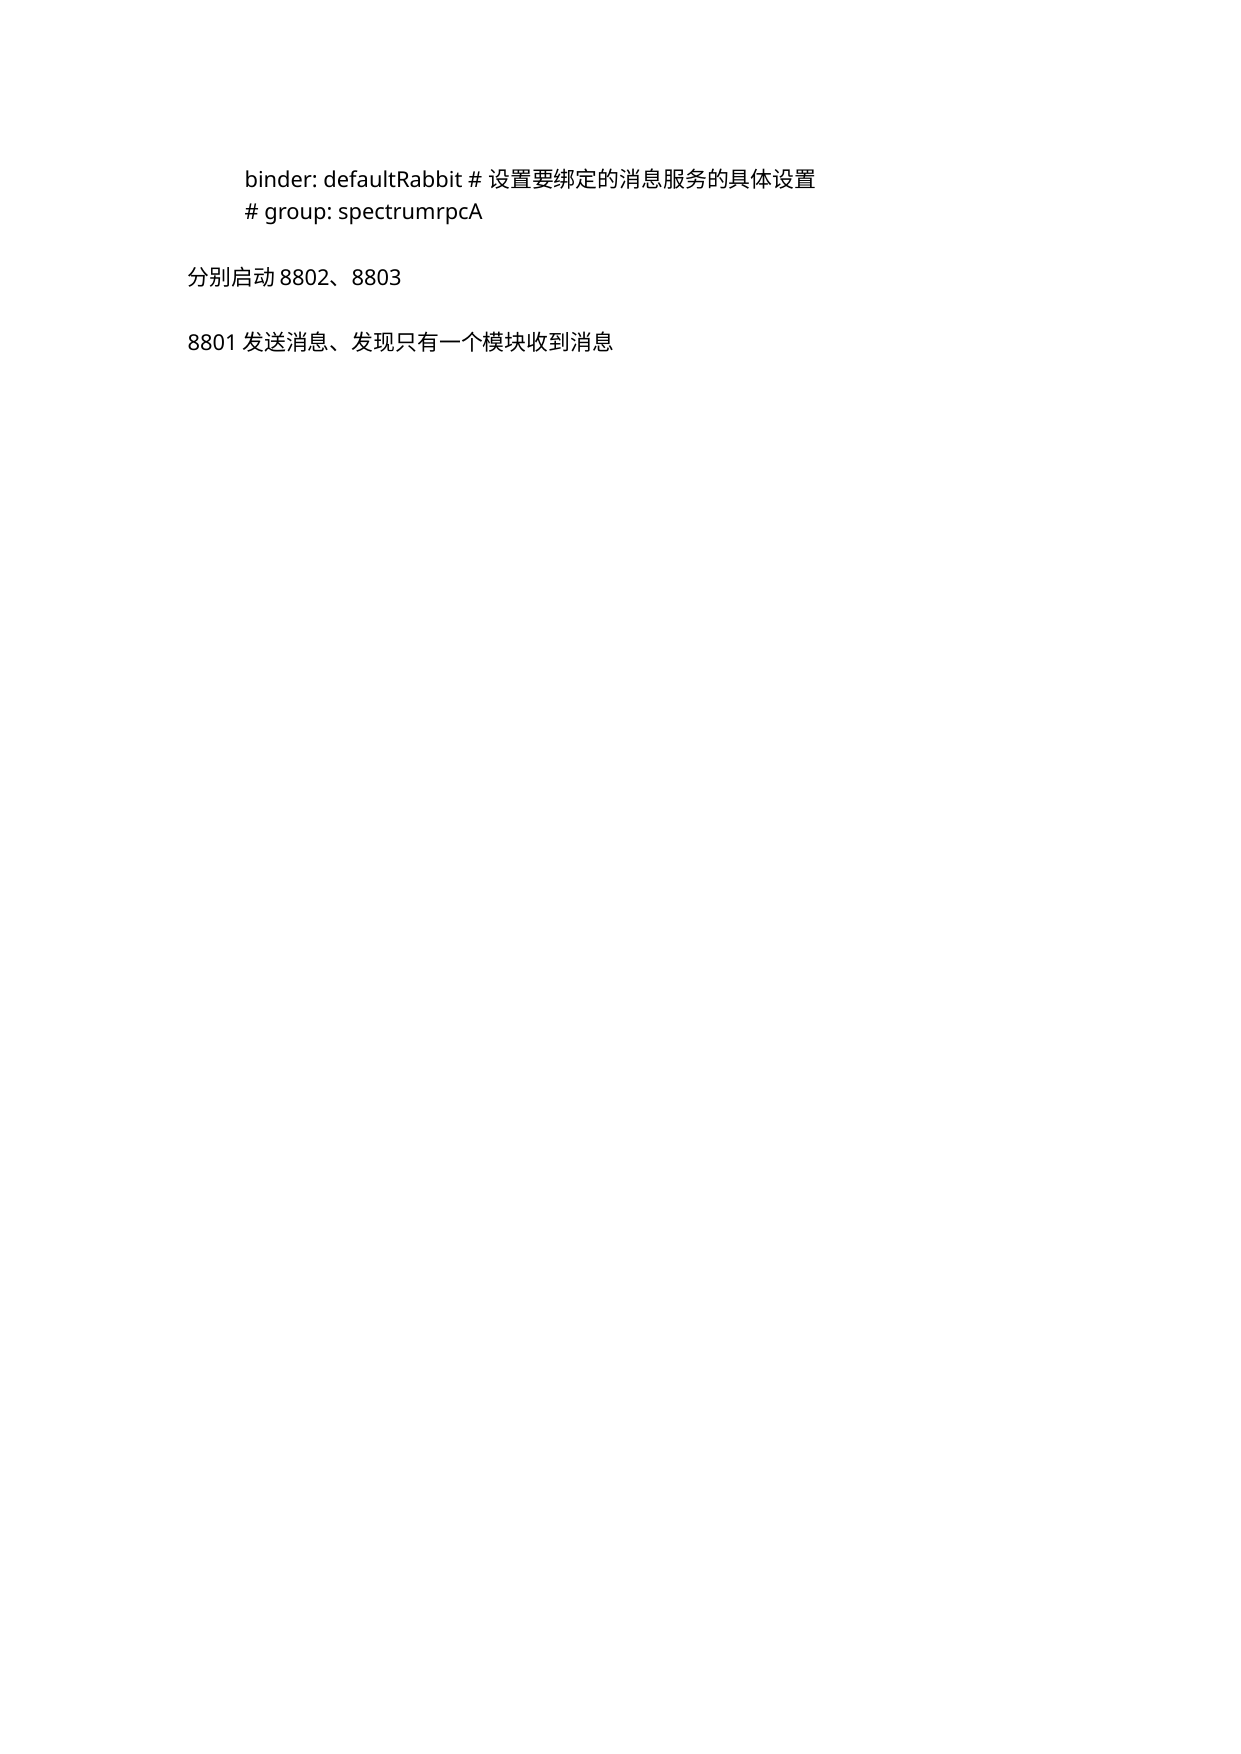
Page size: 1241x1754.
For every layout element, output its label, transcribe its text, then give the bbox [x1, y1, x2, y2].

text 分别启动8802、8803 [187, 259, 1053, 292]
text # group: spectrumrpcA [187, 194, 1053, 227]
text 8801发送消息、发现只有一个模块收到消息 [187, 324, 1053, 357]
text binder: defaultRabbit # 设置要绑定的消息服务的具体设置 [187, 162, 1053, 194]
